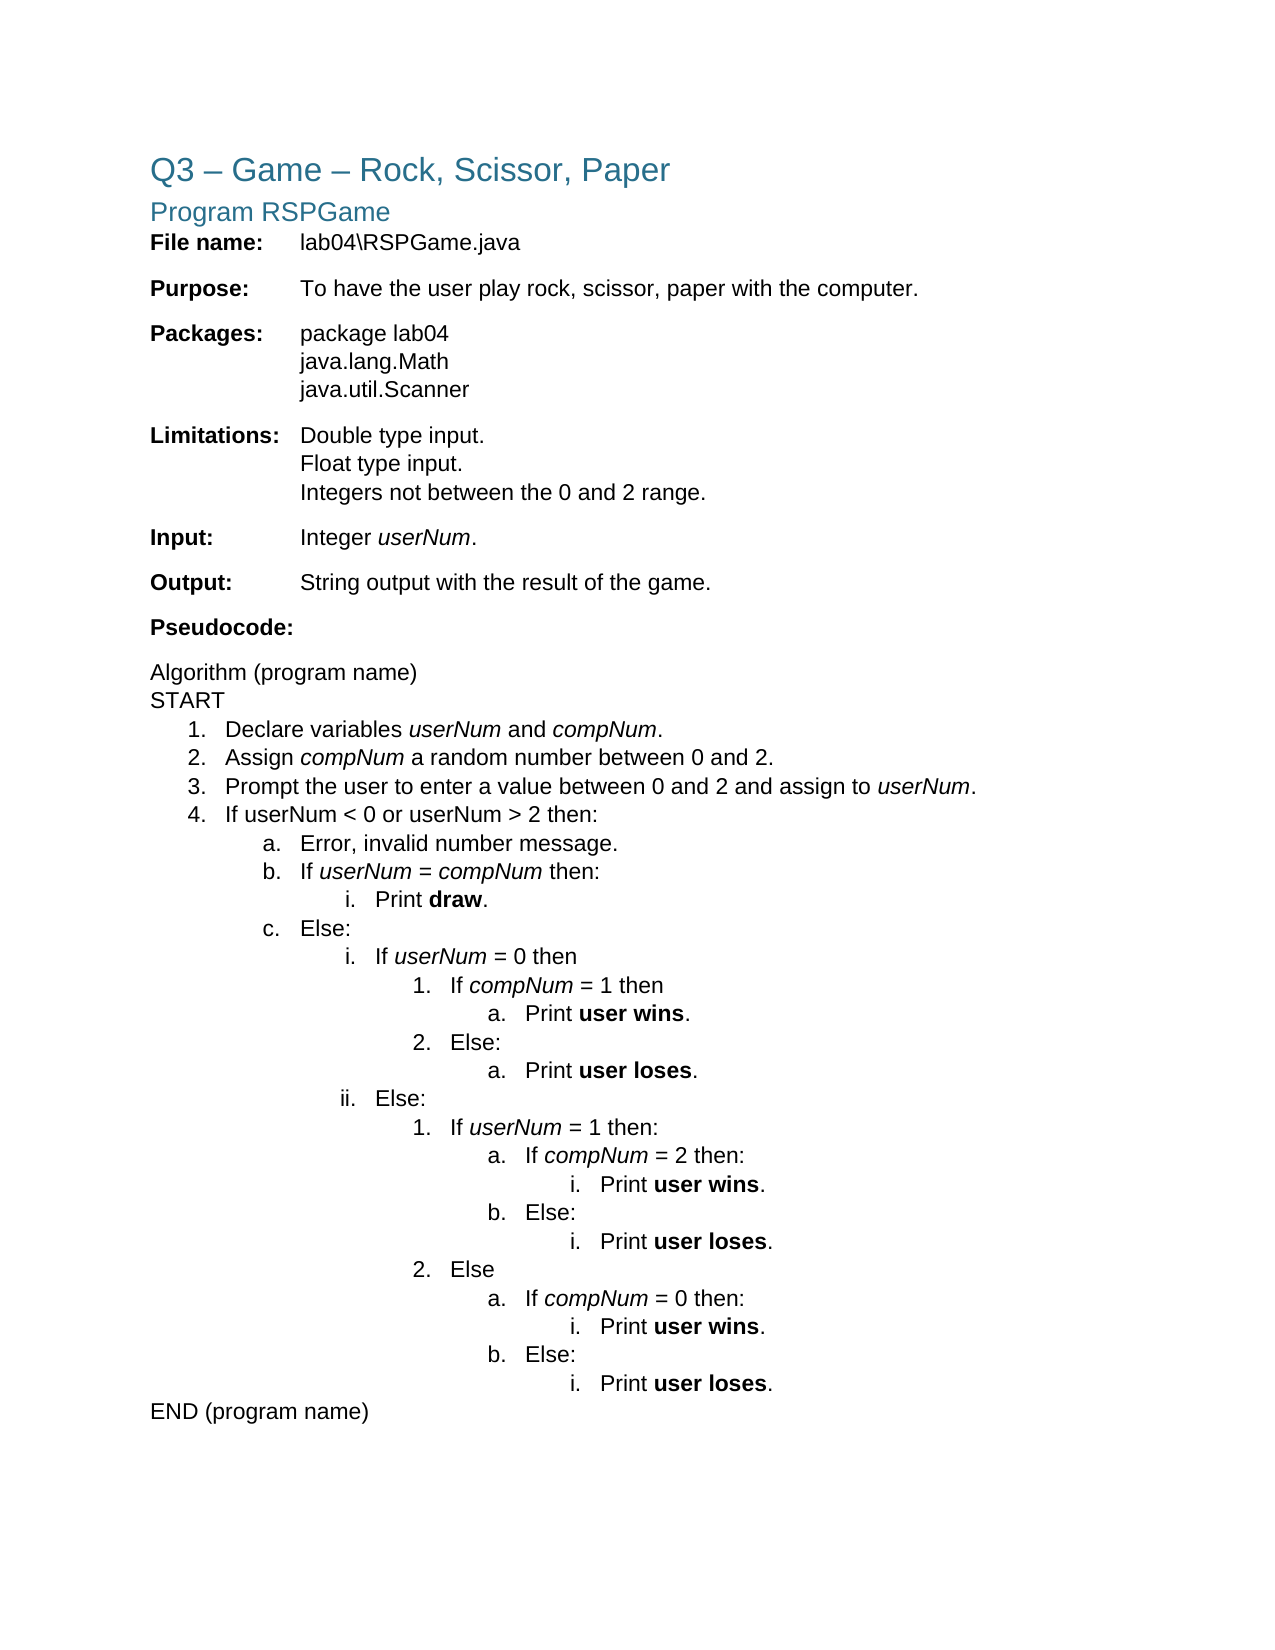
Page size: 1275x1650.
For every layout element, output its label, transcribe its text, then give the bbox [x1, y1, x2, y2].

list Print user wins. [581, 1171, 1125, 1197]
list Declare variables userNum and compNum. [187, 716, 1125, 742]
list Else [412, 1256, 1125, 1282]
list Prompt the user to enter a value between 0 and 2 and assign to userNum. [187, 773, 1125, 799]
text Algorithm (program name) [150, 659, 1125, 685]
text Input: Integer userNum. [150, 523, 1125, 550]
text Purpose: To have the user play rock, scissor, paper with the computer. [150, 274, 1125, 301]
list If compNum = 0 then: [487, 1284, 1125, 1311]
text END (program name) [150, 1398, 1125, 1424]
list Print user loses. [487, 1057, 1125, 1083]
text File name: lab04\RSPGame.java [150, 229, 1125, 256]
text Limitations: Double type input. [150, 422, 1125, 448]
list Print user loses. [581, 1228, 1125, 1254]
list Else: [356, 1085, 1125, 1112]
list If userNum = 1 then: [412, 1114, 1125, 1140]
list Assign compNum a random number between 0 and 2. [187, 744, 1125, 771]
list If userNum < 0 or userNum > 2 then: [187, 801, 1125, 827]
text Pseudocode: [150, 614, 1125, 640]
text Float type input. [150, 450, 1125, 476]
list Print user loses. [581, 1370, 1125, 1396]
text java.util.Scanner [150, 376, 1125, 403]
text java.lang.Math [150, 348, 1125, 374]
list If userNum = 0 then [356, 943, 1125, 969]
list Print user wins. [487, 1000, 1125, 1026]
list Else: [487, 1199, 1125, 1226]
subtitle Program RSPGame [150, 196, 1125, 227]
text Output: String output with the result of the game. [150, 569, 1125, 595]
list Print user wins. [581, 1313, 1125, 1339]
text START [150, 687, 1125, 714]
list If userNum = compNum then: [262, 858, 1125, 884]
list Else: [487, 1341, 1125, 1368]
list Else: [262, 915, 1125, 941]
text Integers not between the 0 and 2 range. [150, 478, 1125, 505]
list Else: [412, 1028, 1125, 1055]
list Print draw. [356, 886, 1125, 913]
subtitle Q3 – Game – Rock, Scissor, Paper [150, 150, 1125, 188]
text Packages: package lab04 [150, 319, 1125, 346]
list If compNum = 1 then [412, 972, 1125, 998]
list Error, invalid number message. [262, 829, 1125, 856]
list If compNum = 2 then: [487, 1142, 1125, 1169]
